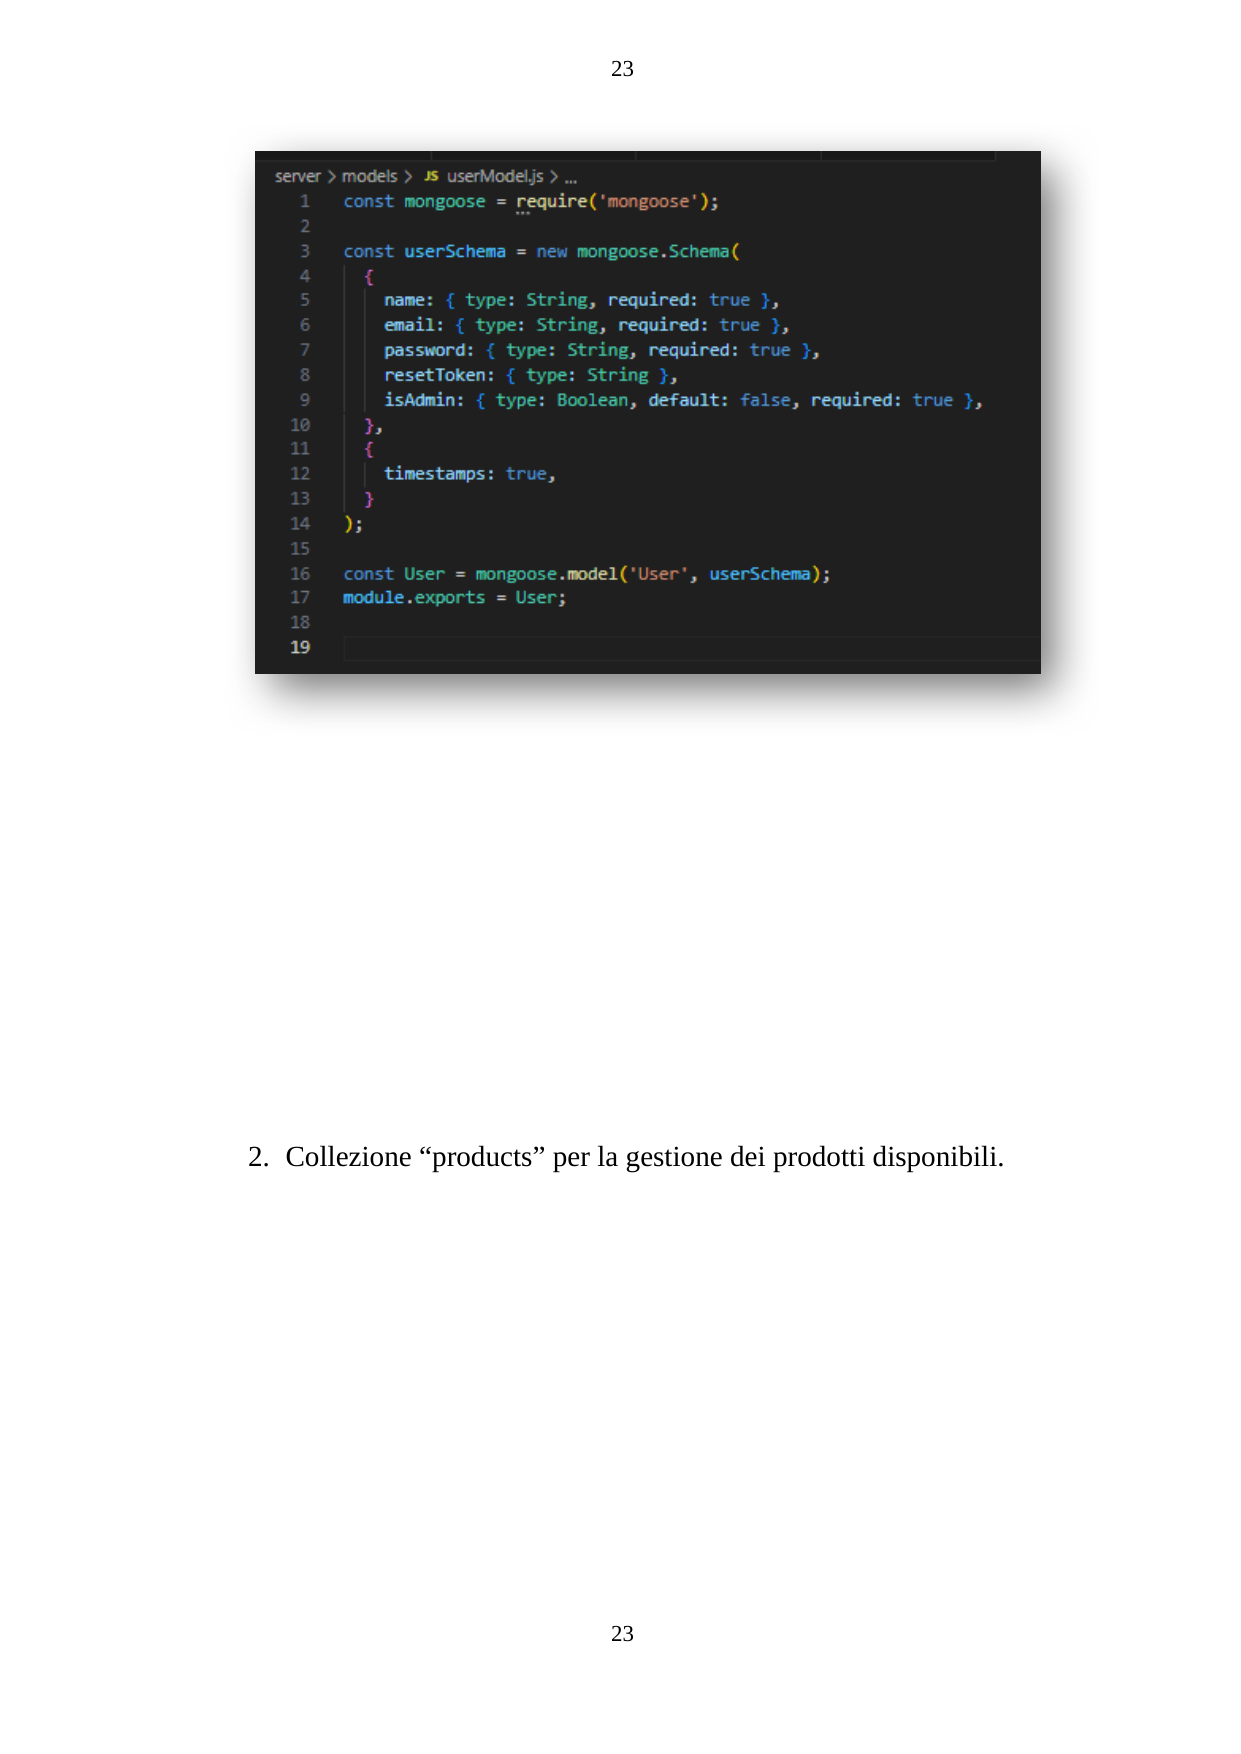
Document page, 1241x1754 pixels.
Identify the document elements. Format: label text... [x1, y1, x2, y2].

list Collezione “products” per la gestione dei prodotti disponibili. [248, 1139, 1109, 1173]
picture [255, 151, 1041, 674]
